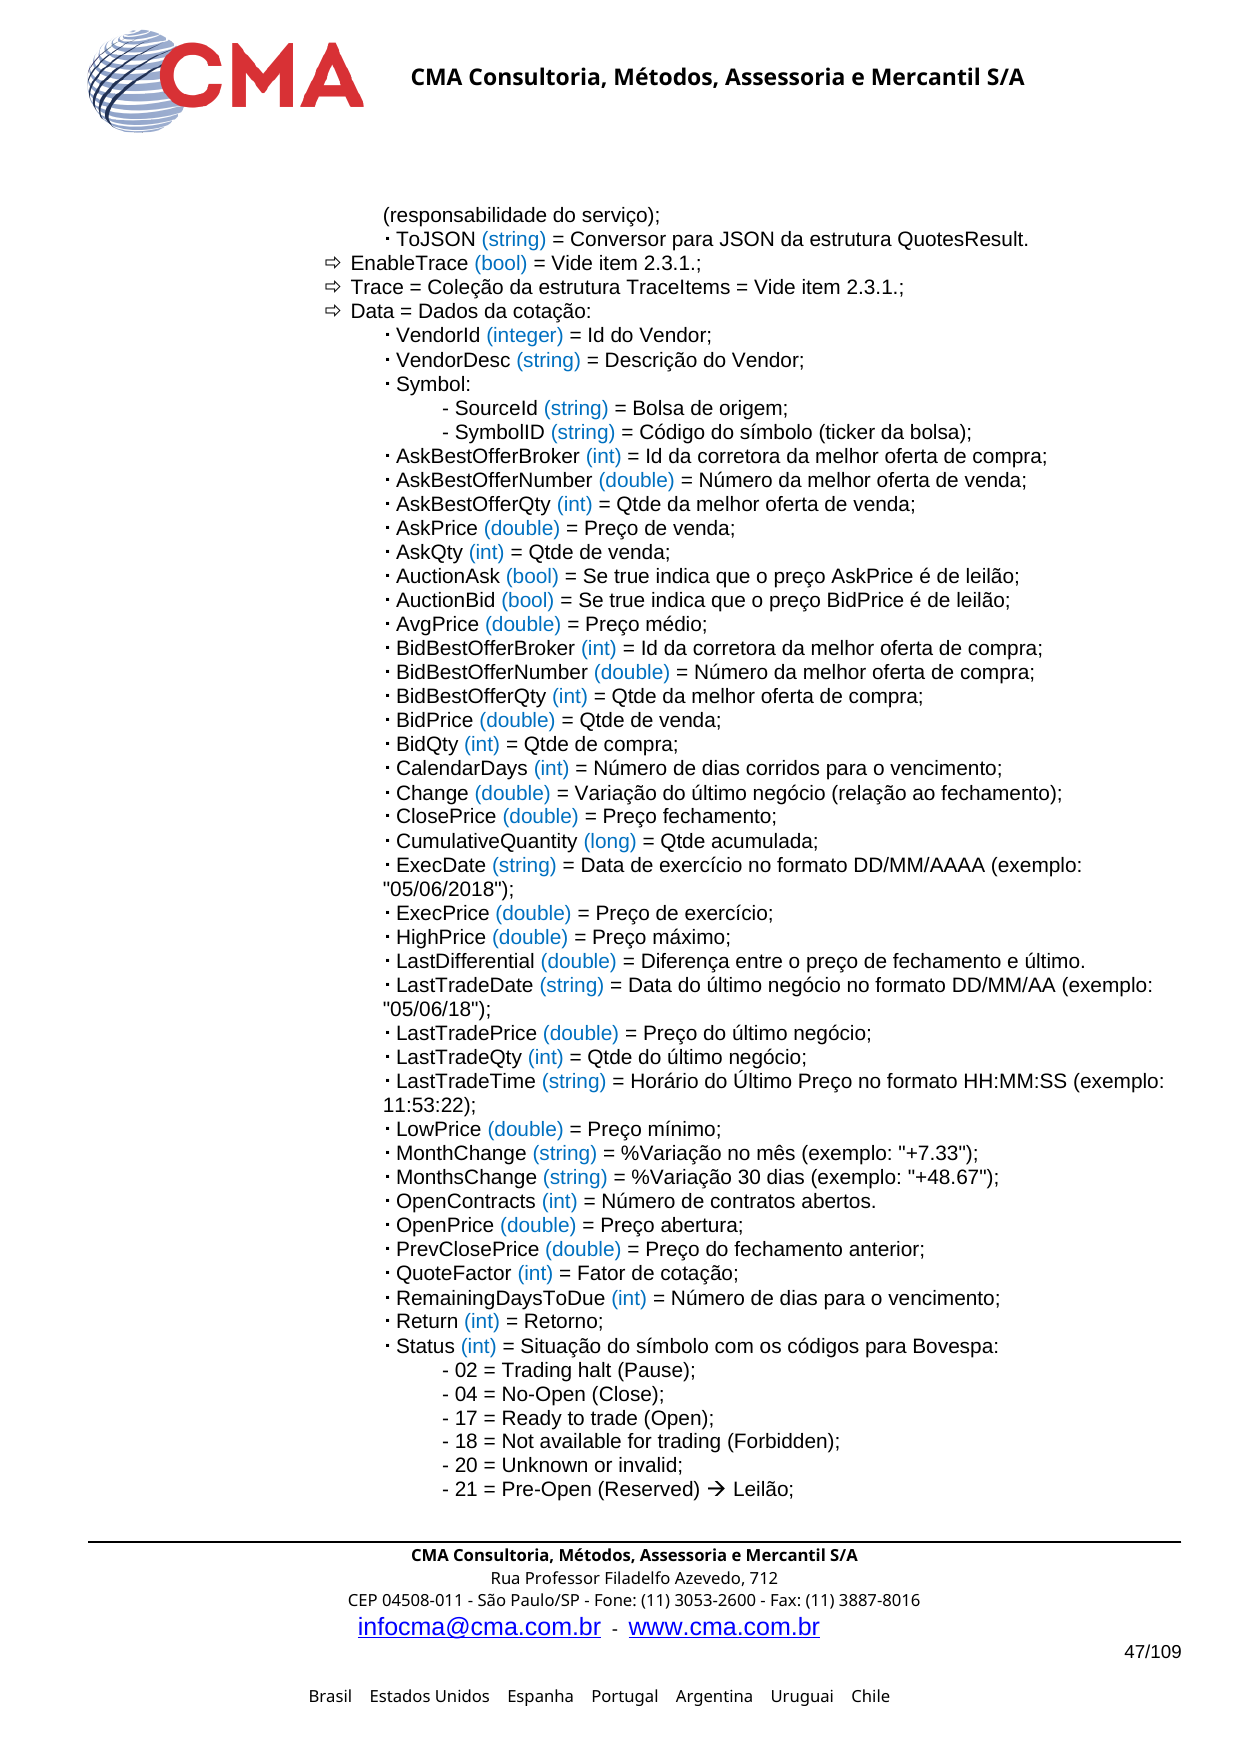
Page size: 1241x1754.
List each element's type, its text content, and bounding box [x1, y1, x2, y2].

text AskPrice (double) = Preço de venda; [383, 516, 1181, 540]
text - 02 = Trading halt (Pause); [442, 1357, 1181, 1381]
text QuoteFactor (int) = Fator de cotação; [383, 1261, 1181, 1285]
text LastTradeTime (string) = Horário do Último Preço no formato HH:MM:SS (exemplo: 11:53:22); [383, 1069, 1181, 1117]
text AskBestOfferBroker (int) = Id da corretora da melhor oferta de compra; [383, 443, 1181, 467]
text MonthChange (string) = %Variação no mês (exemplo: "+7.33"); [383, 1141, 1181, 1165]
text LastTradeQty (int) = Qtde do último negócio; [383, 1045, 1181, 1069]
text ExecDate (string) = Data de exercício no formato DD/MM/AAAA (exemplo: "05/06/2018"); [383, 852, 1181, 901]
text Change (double) = Variação do último negócio (relação ao fechamento); [383, 780, 1181, 804]
text Symbol: [383, 371, 1181, 396]
text BidBestOfferQty (int) = Qtde da melhor oferta de compra; [383, 684, 1181, 708]
text BidQty (int) = Qtde de compra; [383, 732, 1181, 756]
text BidBestOfferNumber (double) = Número da melhor oferta de compra; [383, 660, 1181, 684]
text OpenContracts (int) = Número de contratos abertos. [383, 1189, 1181, 1213]
text Data = Dados da cotação: [324, 299, 1181, 323]
text - SourceId (string) = Bolsa de origem; [442, 396, 1181, 419]
text LastTradeDate (string) = Data do último negócio no formato DD/MM/AA (exemplo: "05/06/18"); [383, 973, 1181, 1021]
text VendorDesc (string) = Descrição do Vendor; [383, 347, 1181, 371]
text LowPrice (double) = Preço mínimo; [383, 1117, 1181, 1141]
text AuctionBid (bool) = Se true indica que o preço BidPrice é de leilão; [383, 588, 1181, 612]
text Status (int) = Situação do símbolo com os códigos para Bovespa: [383, 1333, 1181, 1357]
text LastTradePrice (double) = Preço do último negócio; [383, 1021, 1181, 1045]
text - 21 = Pre-Open (Reserved) Leilão; [442, 1477, 1181, 1501]
text PrevClosePrice (double) = Preço do fechamento anterior; [383, 1237, 1181, 1261]
text AuctionAsk (bool) = Se true indica que o preço AskPrice é de leilão; [383, 564, 1181, 588]
text CalendarDays (int) = Número de dias corridos para o vencimento; [383, 756, 1181, 780]
text VendorId (integer) = Id do Vendor; [383, 323, 1181, 347]
text OpenPrice (double) = Preço abertura; [383, 1213, 1181, 1237]
text LastDifferential (double) = Diferença entre o preço de fechamento e último. [383, 949, 1181, 973]
text - 04 = No-Open (Close); [442, 1381, 1181, 1405]
text Trace = Coleção da estrutura TraceItems = Vide item 2.3.1.; [324, 275, 1181, 299]
text Return (int) = Retorno; [383, 1309, 1181, 1333]
text AskBestOfferQty (int) = Qtde da melhor oferta de venda; [383, 492, 1181, 516]
text BidBestOfferBroker (int) = Id da corretora da melhor oferta de compra; [383, 636, 1181, 660]
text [383, 203, 1181, 227]
text AvgPrice (double) = Preço médio; [383, 612, 1181, 636]
text HighPrice (double) = Preço máximo; [383, 924, 1181, 949]
text EnableTrace (bool) = Vide item 2.3.1.; [324, 251, 1181, 275]
text - SymbolID (string) = Código do símbolo (ticker da bolsa); [442, 419, 1181, 443]
text ExecPrice (double) = Preço de exercício; [383, 901, 1181, 924]
text - 18 = Not available for trading (Forbidden); [442, 1429, 1181, 1453]
text ClosePrice (double) = Preço fechamento; [383, 804, 1181, 828]
text RemainingDaysToDue (int) = Número de dias para o vencimento; [383, 1285, 1181, 1309]
text AskBestOfferNumber (double) = Número da melhor oferta de venda; [383, 467, 1181, 492]
text MonthsChange (string) = %Variação 30 dias (exemplo: "+48.67"); [383, 1165, 1181, 1189]
text BidPrice (double) = Qtde de venda; [383, 708, 1181, 732]
text - 20 = Unknown or invalid; [442, 1453, 1181, 1477]
picture [87, 29, 364, 133]
text CumulativeQuantity (long) = Qtde acumulada; [383, 828, 1181, 852]
text ToJSON (string) = Conversor para JSON da estrutura QuotesResult. [383, 227, 1181, 251]
text AskQty (int) = Qtde de venda; [383, 540, 1181, 564]
text - 17 = Ready to trade (Open); [442, 1405, 1181, 1429]
